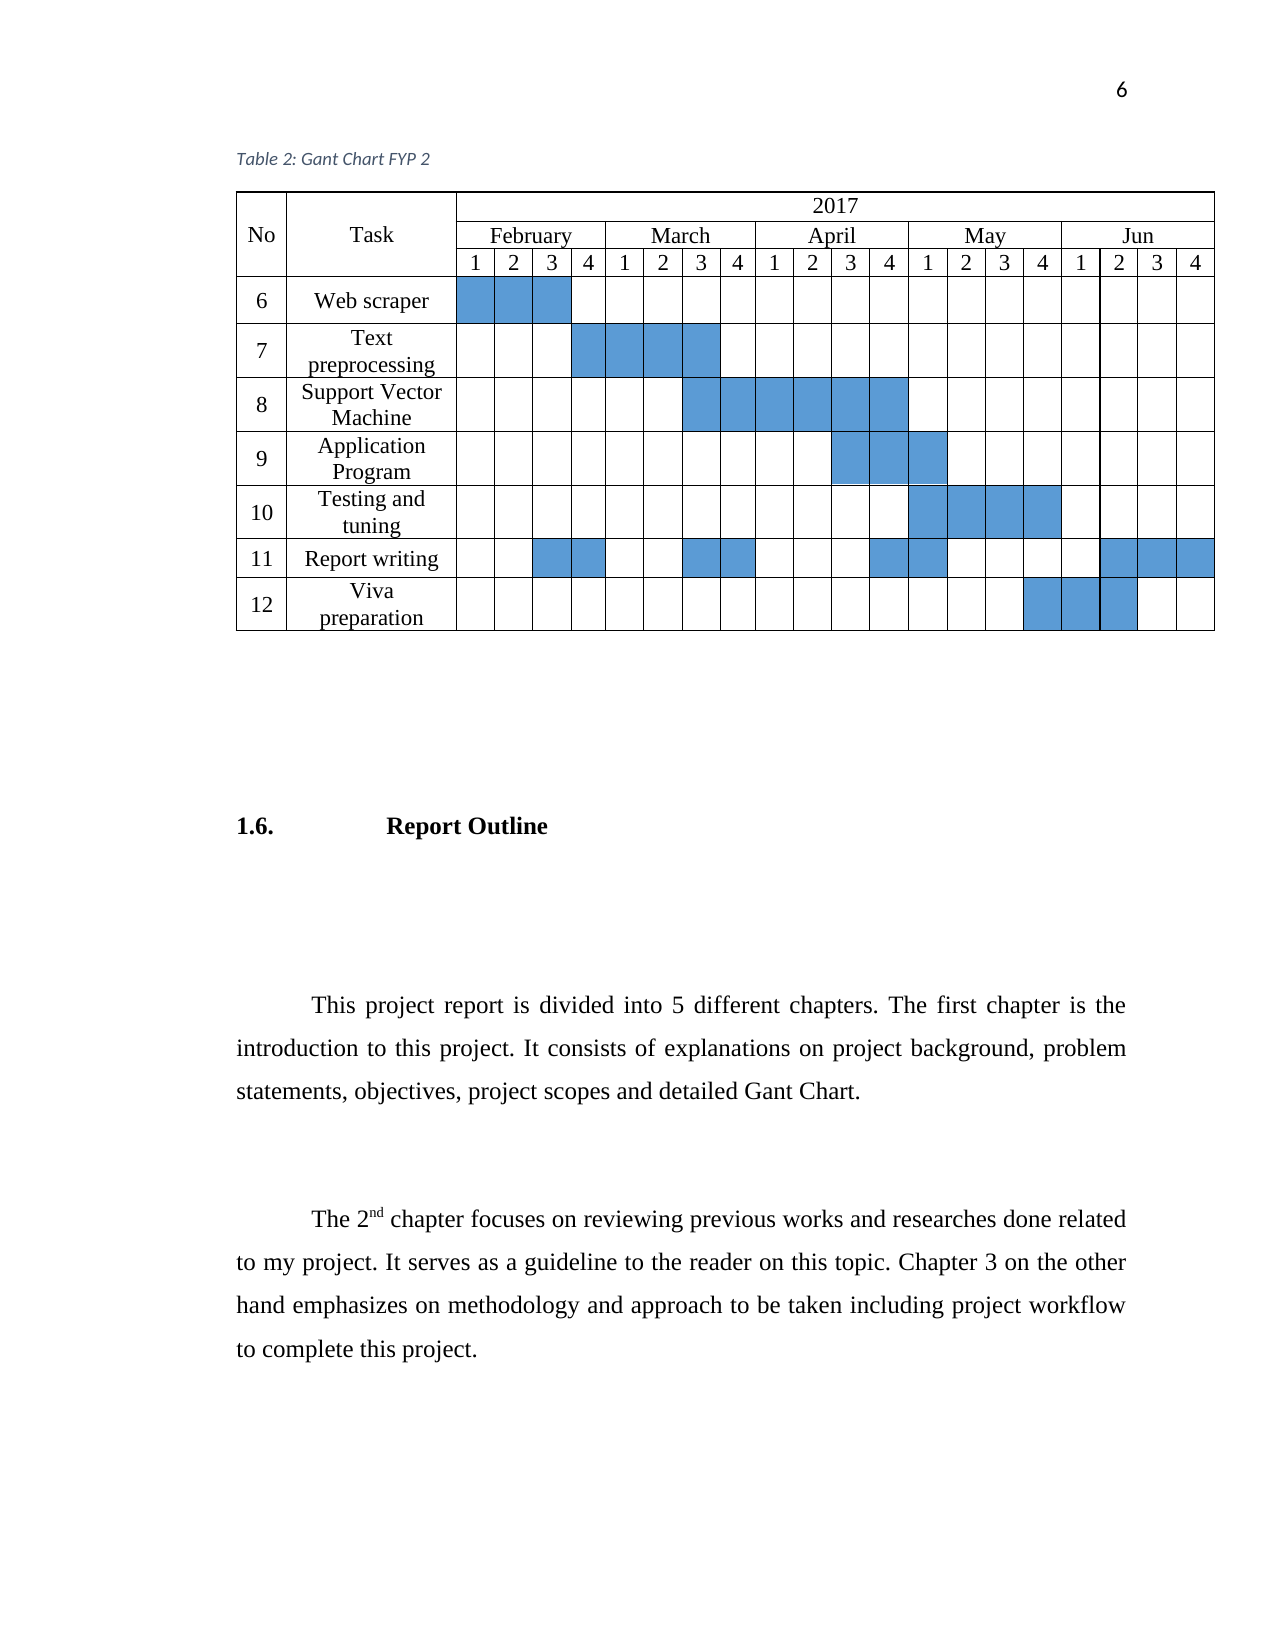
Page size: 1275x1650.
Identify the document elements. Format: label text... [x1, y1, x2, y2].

table_cell [794, 539, 831, 577]
table_cell 2 [1101, 249, 1137, 276]
table_cell [644, 378, 682, 431]
table_cell [1138, 277, 1176, 323]
table_cell [495, 324, 532, 377]
table_cell [870, 539, 908, 577]
table_cell 12 [237, 578, 286, 630]
table_cell [909, 539, 947, 577]
table_cell [1138, 578, 1176, 630]
table_cell [572, 277, 605, 323]
table_cell [1177, 378, 1214, 431]
table_cell [721, 578, 755, 630]
table_cell [1062, 486, 1099, 538]
table_cell [794, 378, 831, 431]
table_cell [870, 324, 908, 377]
table_cell [1062, 277, 1099, 323]
table_cell [1024, 324, 1061, 377]
table_cell [1177, 578, 1214, 630]
table_cell [606, 486, 643, 538]
table_cell 2 [495, 249, 532, 276]
table_cell [948, 539, 985, 577]
table_cell [1138, 324, 1176, 377]
table_cell [572, 539, 605, 577]
table_cell [756, 539, 793, 577]
table_cell [909, 486, 947, 538]
table_header Task [287, 193, 456, 276]
table_cell [756, 486, 793, 538]
table_cell 4 [721, 249, 755, 276]
table_cell [721, 539, 755, 577]
table_cell [533, 378, 571, 431]
table_cell [909, 324, 947, 377]
table_cell [572, 324, 605, 377]
table_cell [1062, 378, 1099, 431]
table_cell Report writing [287, 539, 456, 577]
table_cell [683, 578, 720, 630]
table_cell [721, 378, 755, 431]
table_cell [986, 277, 1023, 323]
table_cell 8 [237, 378, 286, 431]
table_cell [794, 486, 831, 538]
table_cell [1138, 432, 1176, 484]
table_cell [1062, 578, 1099, 630]
table_cell [1062, 539, 1099, 577]
table_cell [644, 324, 682, 377]
table_cell [870, 578, 908, 630]
table_cell [832, 324, 869, 377]
table_cell 1 [457, 249, 494, 276]
table_cell [1024, 486, 1061, 538]
table_cell [986, 378, 1023, 431]
table_cell 7 [237, 324, 286, 377]
table_cell [832, 378, 869, 431]
table_cell 11 [237, 539, 286, 577]
table_cell [457, 432, 494, 484]
table_cell [870, 277, 908, 323]
table_cell [495, 378, 532, 431]
table_cell [606, 432, 643, 484]
table_cell [533, 539, 571, 577]
table_cell [644, 539, 682, 577]
table_cell [1024, 378, 1061, 431]
table_cell [457, 277, 494, 323]
table_cell [794, 578, 831, 630]
table_cell [1062, 324, 1099, 377]
table_cell [1177, 486, 1214, 538]
table_cell [1177, 539, 1214, 577]
table_cell 4 [870, 249, 908, 276]
table_cell Application Program [287, 432, 456, 484]
table_cell [870, 486, 908, 538]
table_cell [572, 486, 605, 538]
table_cell [721, 277, 755, 323]
table_cell [948, 378, 985, 431]
table_cell [1177, 324, 1214, 377]
table_cell [457, 486, 494, 538]
table_cell [948, 432, 985, 484]
table_cell [986, 324, 1023, 377]
table_cell Jun [1062, 222, 1214, 248]
table_cell [909, 277, 947, 323]
table_cell Text preprocessing [287, 324, 456, 377]
table_cell [495, 578, 532, 630]
table_cell [644, 486, 682, 538]
table_cell [1024, 277, 1061, 323]
table_cell [909, 432, 947, 484]
table_cell [457, 539, 494, 577]
table_cell 4 [1024, 249, 1061, 276]
table_cell 1 [756, 249, 793, 276]
table_cell [533, 277, 571, 323]
table_header No [237, 193, 286, 276]
table_cell [533, 324, 571, 377]
table_cell [572, 432, 605, 484]
table_cell [794, 277, 831, 323]
table_cell [495, 486, 532, 538]
text Table 2: Gant Chart FYP 2 [236, 148, 1127, 171]
table_cell [606, 578, 643, 630]
table_cell [606, 539, 643, 577]
table_cell [495, 539, 532, 577]
table_cell Viva preparation [287, 578, 456, 630]
table_cell 1 [606, 249, 643, 276]
table_cell [1138, 539, 1176, 577]
table_cell 1 [1062, 249, 1099, 276]
table_cell [832, 277, 869, 323]
table_cell [756, 578, 793, 630]
table_cell Support Vector Machine [287, 378, 456, 431]
text The 2nd chapter focuses on reviewing previous works and researches done related to my project. It serves as a guideline to the reader on this topic. Chapter 3 on the other hand emphasizes on methodology and approach to be taken including project workflow to complete this project. [236, 1204, 1127, 1362]
table_cell [756, 324, 793, 377]
table_cell 2 [948, 249, 985, 276]
table_cell 2 [644, 249, 682, 276]
table_cell [870, 432, 908, 484]
table_cell 3 [832, 249, 869, 276]
table_cell [1177, 432, 1214, 484]
table_cell [606, 277, 643, 323]
table_cell [948, 578, 985, 630]
table_cell [533, 432, 571, 484]
table_cell [1138, 486, 1176, 538]
table_cell [909, 378, 947, 431]
table_cell [756, 277, 793, 323]
table_cell [1062, 432, 1099, 484]
table_cell [1101, 578, 1137, 630]
table_cell [832, 432, 869, 484]
table_cell [832, 578, 869, 630]
table_cell [948, 324, 985, 377]
table_cell [986, 539, 1023, 577]
table_cell [1138, 378, 1176, 431]
table_cell [1024, 432, 1061, 484]
table_cell [1024, 539, 1061, 577]
table_cell [1101, 539, 1137, 577]
table_cell 1 [909, 249, 947, 276]
table_cell [644, 432, 682, 484]
table_cell Testing and tuning [287, 486, 456, 538]
table_cell 4 [572, 249, 605, 276]
table_cell [832, 486, 869, 538]
table_cell 3 [986, 249, 1023, 276]
table_cell [1101, 324, 1137, 377]
table_cell [606, 324, 643, 377]
table_cell [721, 324, 755, 377]
table_cell [948, 277, 985, 323]
table_cell February [457, 222, 605, 248]
table_cell [683, 486, 720, 538]
table_cell [495, 432, 532, 484]
table_cell [683, 277, 720, 323]
table_cell [1101, 277, 1137, 323]
table_cell May [909, 222, 1061, 248]
table_cell [909, 578, 947, 630]
table_cell March [606, 222, 755, 248]
table_cell [683, 432, 720, 484]
table_cell [756, 432, 793, 484]
table_cell [1101, 486, 1137, 538]
table_cell [832, 539, 869, 577]
table_cell [721, 486, 755, 538]
table_cell [572, 578, 605, 630]
table_cell [533, 486, 571, 538]
table_cell [721, 432, 755, 484]
table_cell 2 [794, 249, 831, 276]
text This project report is divided into 5 different chapters. The first chapter is the introduction to this project. It consists of explanations on project background, problem statements, objectives, project scopes and detailed Gant Chart. [236, 990, 1127, 1105]
table_cell [794, 324, 831, 377]
table_cell [683, 378, 720, 431]
table_cell [1024, 578, 1061, 630]
table_cell [948, 486, 985, 538]
table_cell 3 [683, 249, 720, 276]
table_cell [1101, 378, 1137, 431]
table_cell [1101, 432, 1137, 484]
table_cell [572, 378, 605, 431]
table_cell [794, 432, 831, 484]
table_cell [606, 378, 643, 431]
table_cell [986, 578, 1023, 630]
list Report Outline [236, 811, 1127, 839]
table_cell 4 [1177, 249, 1214, 276]
table_cell [683, 539, 720, 577]
table_header 2017 [457, 193, 1214, 221]
table_cell [756, 378, 793, 431]
table_cell Web scraper [287, 277, 456, 323]
table_cell [457, 578, 494, 630]
table_cell [1177, 277, 1214, 323]
table_cell [986, 486, 1023, 538]
table_cell [644, 578, 682, 630]
table_cell 6 [237, 277, 286, 323]
table_cell 3 [1138, 249, 1176, 276]
table_cell 10 [237, 486, 286, 538]
table_cell [495, 277, 532, 323]
table_cell April [756, 222, 908, 248]
table_cell [986, 432, 1023, 484]
table_cell 3 [533, 249, 571, 276]
table_cell [457, 378, 494, 431]
table_cell [870, 378, 908, 431]
table_cell [644, 277, 682, 323]
table_cell [457, 324, 494, 377]
table_cell 9 [237, 432, 286, 484]
table_cell [533, 578, 571, 630]
table_cell [683, 324, 720, 377]
